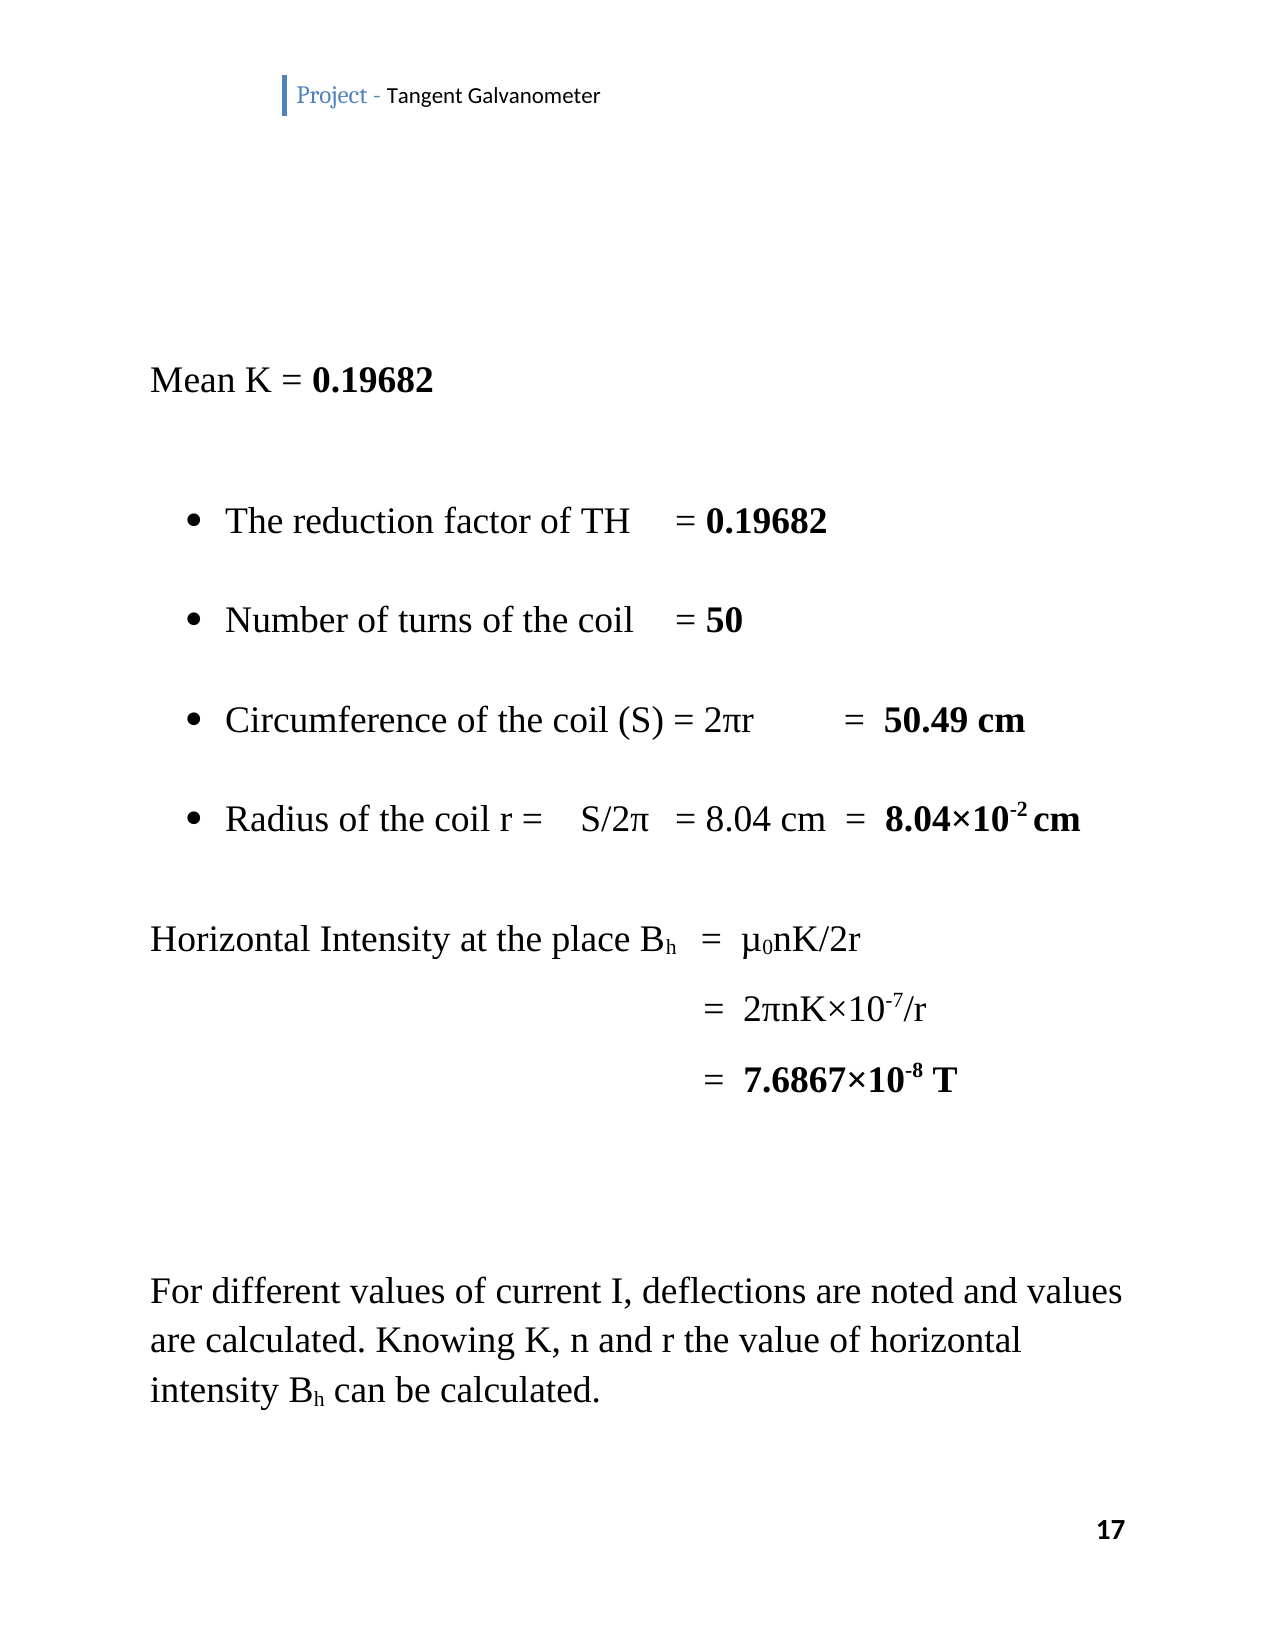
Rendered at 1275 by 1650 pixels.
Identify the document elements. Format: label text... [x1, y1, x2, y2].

list Number of turns of the coil = 50 [187, 598, 1125, 641]
text = 2πnK×10-7/r [150, 987, 1125, 1030]
text Mean K = 0.19682 [150, 358, 1125, 401]
list Radius of the coil r = S/2π = 8.04 cm = 8.04×10-2 cm [187, 796, 1125, 839]
text Horizontal Intensity at the place Bh = µ0nK/2r [150, 916, 1125, 959]
text For different values of current I, deflections are noted and values are calculated. Knowing K, n and r the value of horizontal intensity Bh can be calculated. [150, 1268, 1125, 1411]
list Circumference of the coil (S) = 2πr = 50.49 cm [187, 697, 1125, 740]
list The reduction factor of TH = 0.19682 [187, 499, 1125, 542]
text = 7.6867×10-8 T [150, 1057, 1125, 1100]
